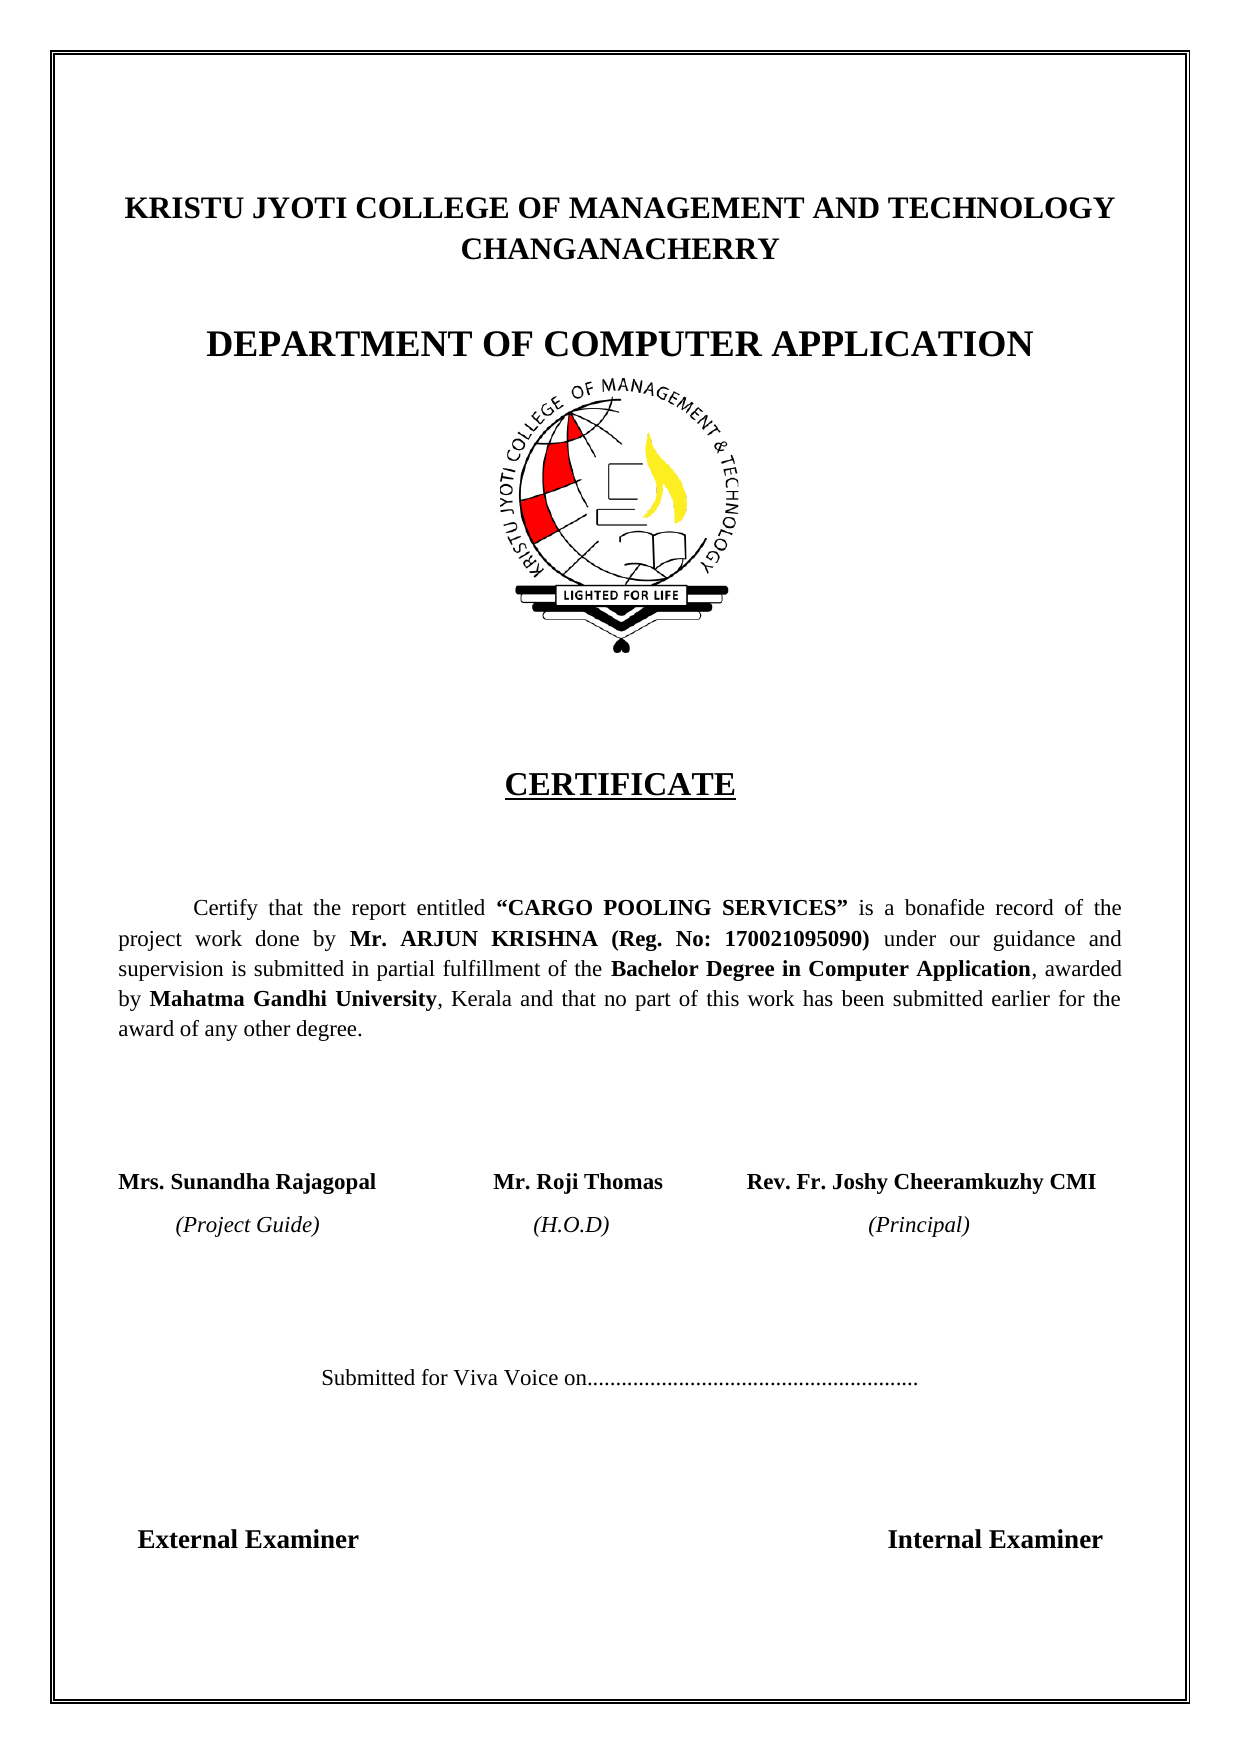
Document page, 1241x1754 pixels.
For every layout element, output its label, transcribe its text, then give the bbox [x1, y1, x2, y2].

text DEPARTMENT OF COMPUTER APPLICATION [118, 321, 1122, 364]
text KRISTU JYOTI COLLEGE OF MANAGEMENT AND TECHNOLOGY [118, 189, 1122, 225]
text CHANGANACHERRY [118, 230, 1122, 266]
text External Examiner Internal Examiner [118, 1523, 1122, 1554]
text Mrs. Sunandha Rajagopal Mr. Roji Thomas Rev. Fr. Joshy Cheeramkuzhy CMI [118, 1168, 1122, 1195]
text (Project Guide) (H.O.D) (Principal) [118, 1211, 1122, 1237]
text Submitted for Viva Voice on.......................................................... [118, 1364, 1122, 1391]
text Certify that the report entitled “CARGO POOLING SERVICES” is a bonafide record of the project work done by Mr. ARJUN KRISHNA (Reg. No: 170021095090) under our guidance and supervision is submitted in partial fulfillment of the Bachelor Degree in Computer Application, awarded by Mahatma Gandhi University, Kerala and that no part of this work has been submitted earlier for the award of any other degree. [118, 894, 1122, 1042]
text CERTIFICATE [118, 765, 1122, 803]
picture [500, 378, 739, 653]
